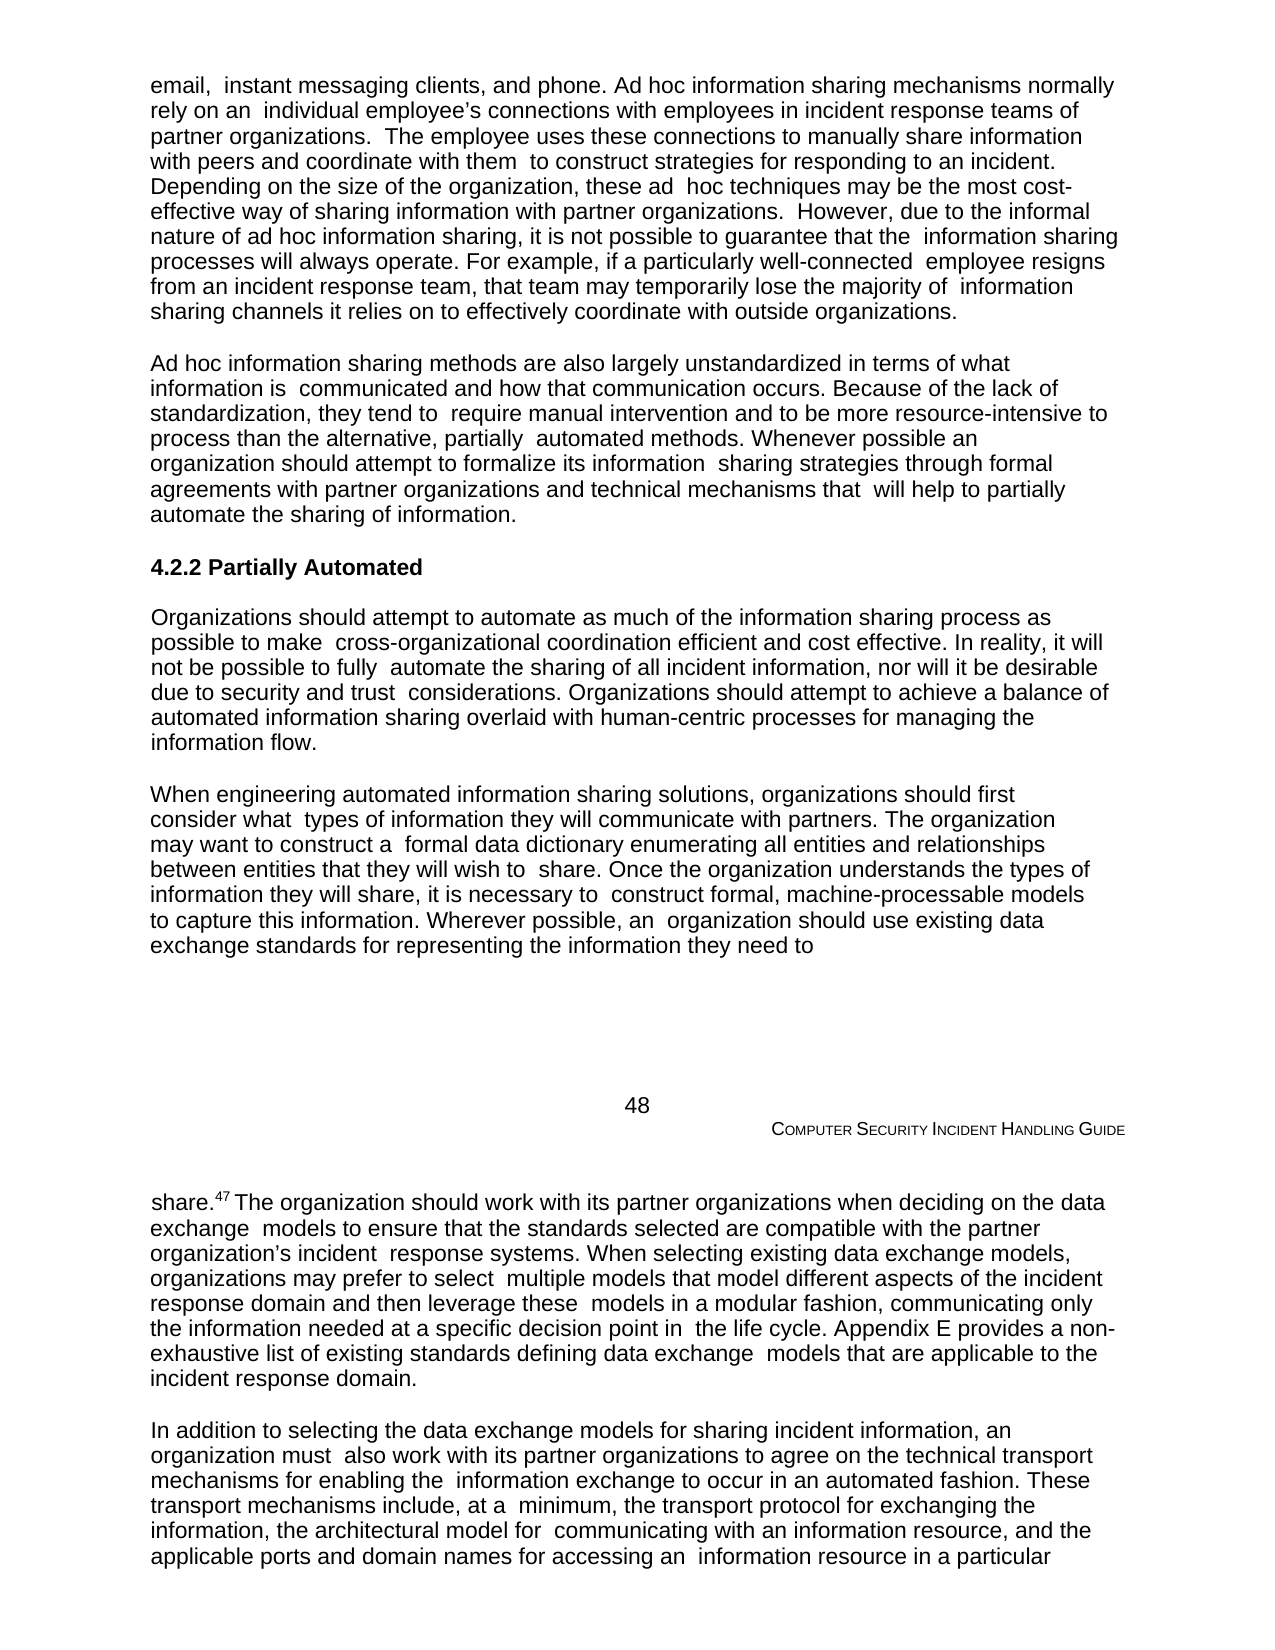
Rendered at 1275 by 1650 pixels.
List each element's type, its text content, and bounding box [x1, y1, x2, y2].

text 48 [138, 1092, 1136, 1118]
text Ad hoc information sharing methods are also largely unstandardized in terms of what information is communicated and how that communication occurs. Because of the lack of standardization, they tend to require manual intervention and to be more resource-intensive to process than the alternative, partially automated methods. Whenever possible an organization should attempt to formalize its information sharing strategies through formal agreements with partner organizations and technical mechanisms that will help to partially automate the sharing of information. [150, 351, 1109, 527]
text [150, 74, 1122, 325]
text share.47 The organization should work with its partner organizations when deciding on the data exchange models to ensure that the standards selected are compatible with the partner organization’s incident response systems. When selecting existing data exchange models, organizations may prefer to select multiple models that model different aspects of the incident response domain and then leverage these models in a modular fashion, communicating only the information needed at a specific decision point in the life cycle. Appendix E provides a non-exhaustive list of existing standards defining data exchange models that are applicable to the incident response domain. [150, 1190, 1118, 1392]
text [150, 1418, 1130, 1569]
text When engineering automated information sharing solutions, organizations should first consider what types of information they will communicate with partners. The organization may want to construct a formal data dictionary enumerating all entities and relationships between entities that they will wish to share. Once the organization understands the types of information they will share, it is necessary to construct formal, machine-processable models to capture this information. Wherever possible, an organization should use existing data exchange standards for representing the information they need to [150, 782, 1097, 958]
text COMPUTER SECURITY INCIDENT HANDLING GUIDE [138, 1118, 1125, 1139]
text Organizations should attempt to automate as much of the information sharing process as possible to make cross-organizational coordination efficient and cost effective. In reality, it will not be possible to fully automate the sharing of all incident information, nor will it be desirable due to security and trust considerations. Organizations should attempt to achieve a balance of automated information sharing overlaid with human-centric processes for managing the information flow. [151, 605, 1125, 755]
text 4.2.2 Partially Automated [151, 554, 1136, 581]
